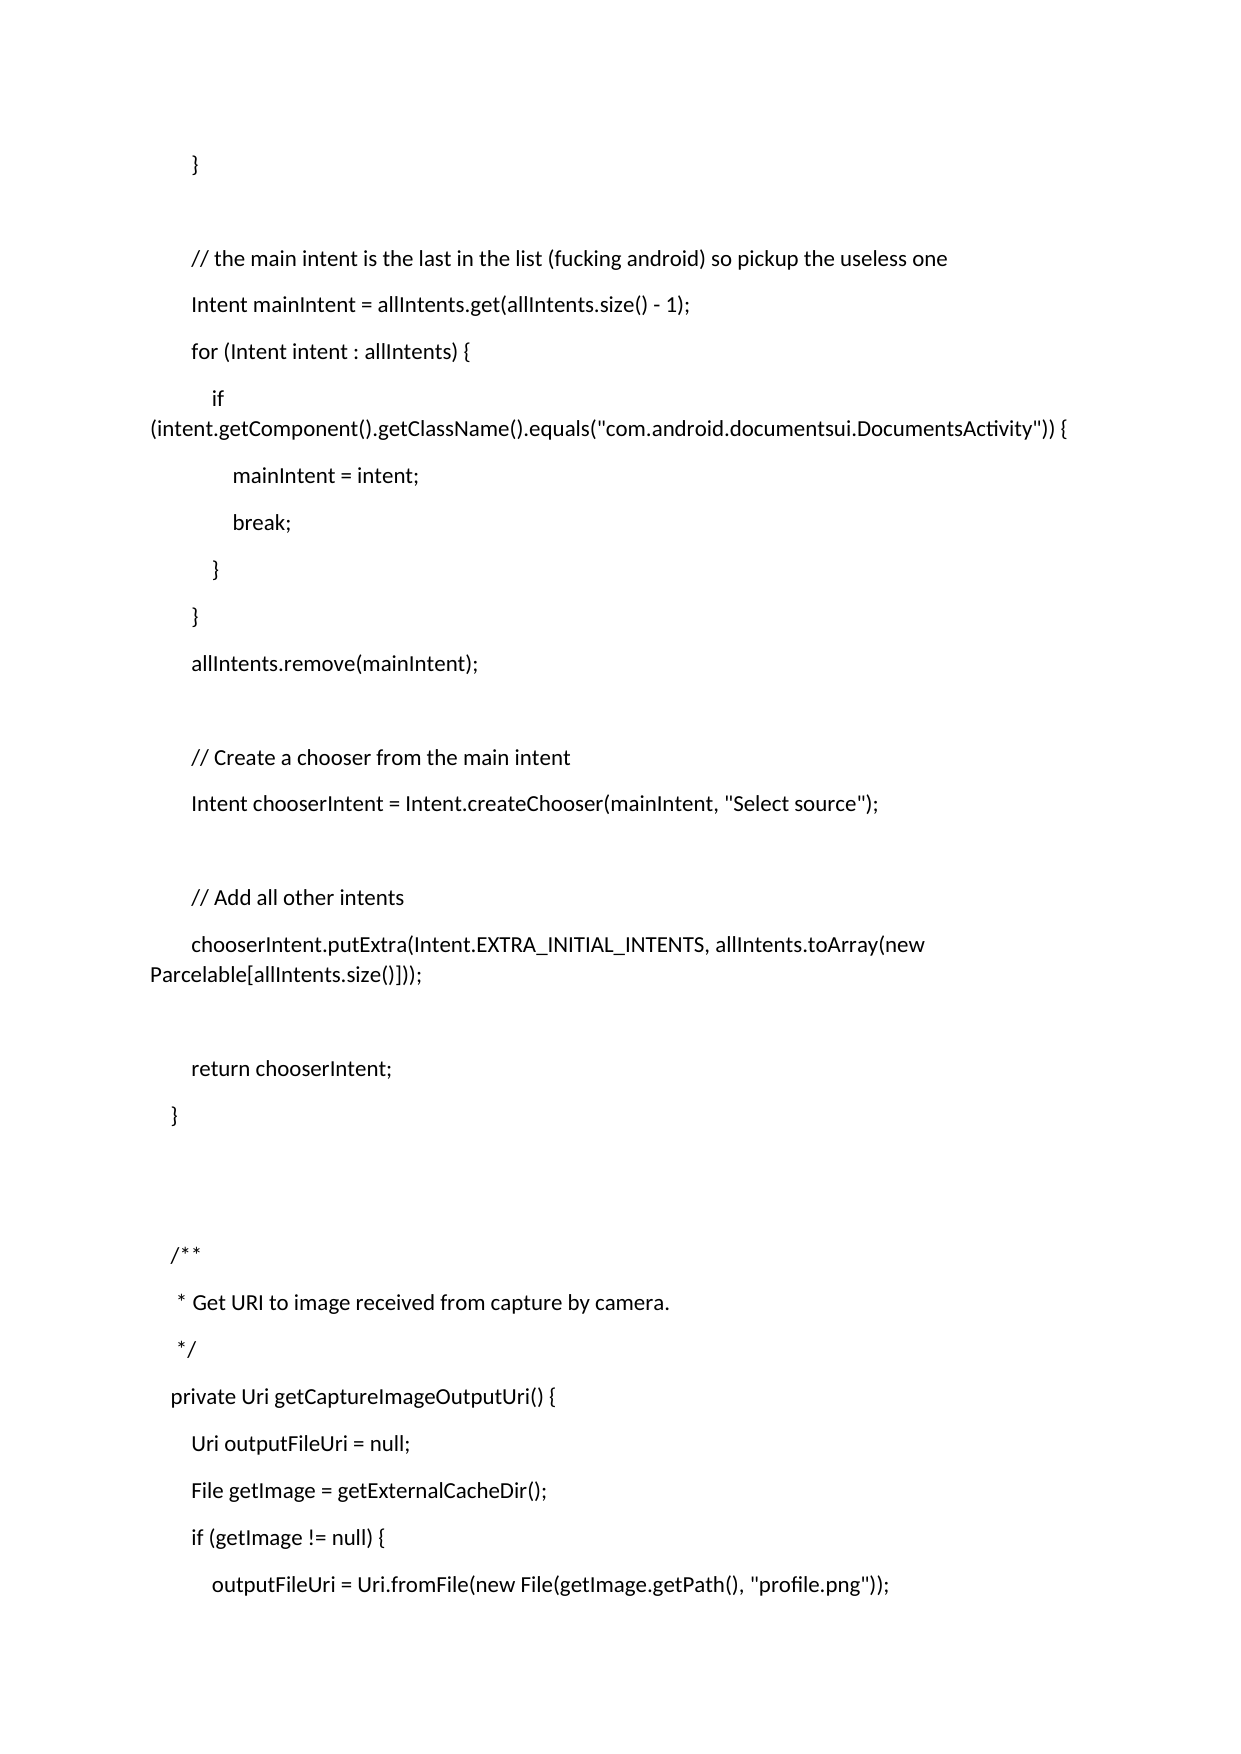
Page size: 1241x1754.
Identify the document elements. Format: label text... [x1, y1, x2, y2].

text break; [150, 508, 1090, 536]
text chooserIntent.putExtra(Intent.EXTRA_INITIAL_INTENTS, allIntents.toArray(new Parcelable[allIntents.size()])); [150, 930, 1090, 988]
text Intent mainIntent = allIntents.get(allIntents.size() - 1); [150, 291, 1090, 319]
text if (getImage != null) { [150, 1523, 1090, 1551]
text } [150, 555, 1090, 583]
text } [150, 1101, 1090, 1129]
text } [150, 602, 1090, 630]
text private Uri getCaptureImageOutputUri() { [150, 1382, 1090, 1410]
text outputFileUri = Uri.fromFile(new File(getImage.getPath(), "profile.png")); [150, 1570, 1090, 1598]
text */ [150, 1335, 1090, 1363]
text mainIntent = intent; [150, 461, 1090, 489]
text if (intent.getComponent().getClassName().equals("com.android.documentsui.DocumentsActivity")) { [150, 384, 1090, 443]
text } [150, 150, 1090, 178]
text return chooserIntent; [150, 1054, 1090, 1082]
text // Add all other intents [150, 883, 1090, 911]
text Intent chooserIntent = Intent.createChooser(mainIntent, "Select source"); [150, 789, 1090, 818]
text /** [150, 1242, 1090, 1270]
text // Create a chooser from the main intent [150, 743, 1090, 771]
text // the main intent is the last in the list (fucking android) so pickup the useless one [150, 244, 1090, 272]
text File getImage = getExternalCacheDir(); [150, 1476, 1090, 1504]
text for (Intent intent : allIntents) { [150, 337, 1090, 366]
text allIntents.remove(mainIntent); [150, 649, 1090, 677]
text Uri outputFileUri = null; [150, 1429, 1090, 1457]
text * Get URI to image received from capture by camera. [150, 1288, 1090, 1317]
